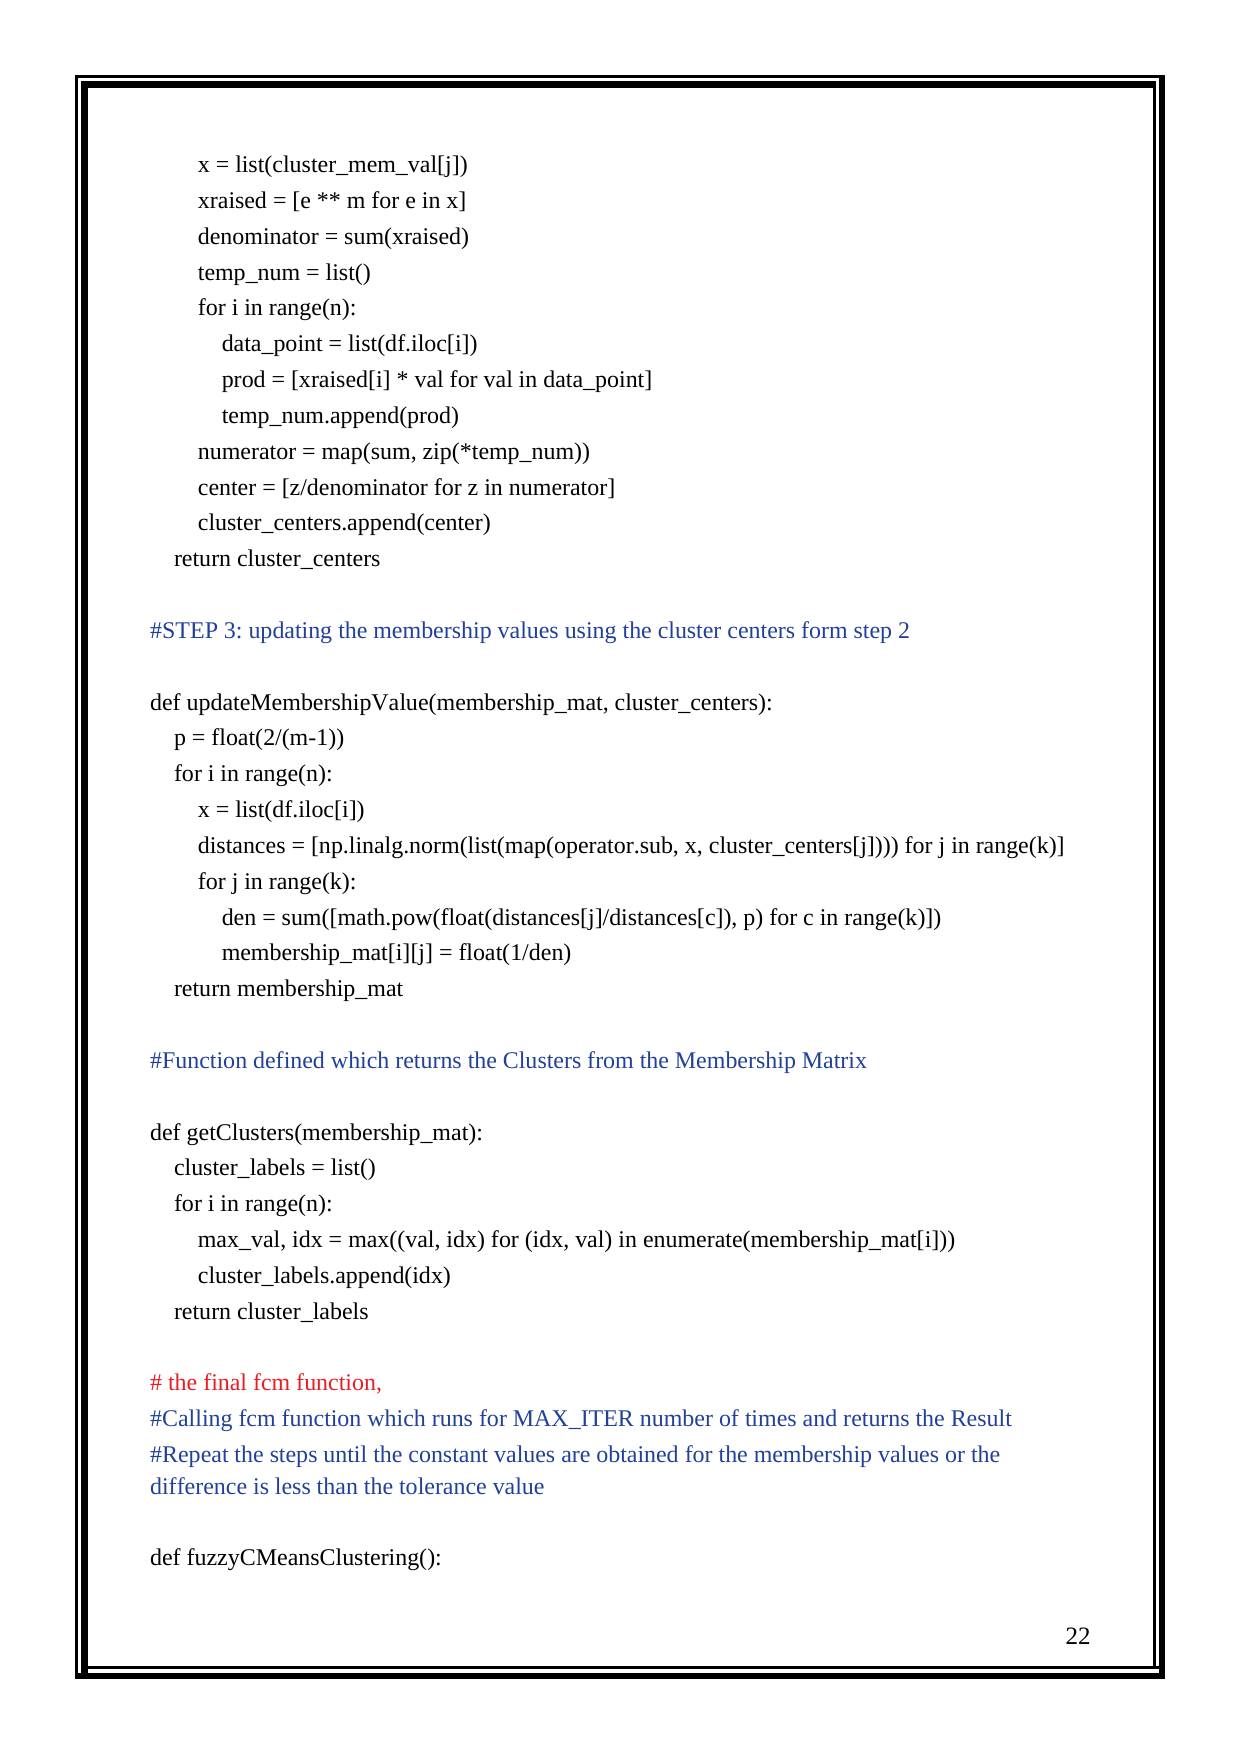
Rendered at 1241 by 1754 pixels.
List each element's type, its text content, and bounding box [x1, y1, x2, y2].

text def getClusters(membership_mat): [150, 1117, 1090, 1145]
text denominator = sum(xraised) [150, 222, 1090, 249]
text #STEP 3: updating the membership values using the cluster centers form step 2 [150, 616, 1090, 643]
text #Function defined which returns the Clusters from the Membership Matrix [150, 1046, 1090, 1073]
text data_point = list(df.iloc[i]) [150, 329, 1090, 357]
text max_val, idx = max((val, idx) for (idx, val) in enumerate(membership_mat[i])) [150, 1225, 1090, 1253]
text center = [z/denominator for z in numerator] [150, 472, 1090, 500]
text den = sum([math.pow(float(distances[j]/distances[c]), p) for c in range(k)]) [150, 902, 1090, 930]
text for i in range(n): [150, 293, 1090, 321]
text def updateMembershipValue(membership_mat, cluster_centers): [150, 687, 1090, 715]
text def fuzzyCMeansClustering(): [150, 1543, 1090, 1571]
text x = list(cluster_mem_val[j]) [150, 150, 1090, 178]
text #Repeat the steps until the constant values are obtained for the membership values or the difference is less than the tolerance value [150, 1440, 1090, 1499]
text temp_num.append(prod) [150, 401, 1090, 428]
text for i in range(n): [150, 1189, 1090, 1217]
text prod = [xraised[i] * val for val in data_point] [150, 365, 1090, 393]
text cluster_centers.append(center) [150, 508, 1090, 536]
text membership_mat[i][j] = float(1/den) [150, 938, 1090, 966]
text distances = [np.linalg.norm(list(map(operator.sub, x, cluster_centers[j]))) for j in range(k)] [150, 831, 1090, 858]
text cluster_labels = list() [150, 1153, 1090, 1181]
text numerator = map(sum, zip(*temp_num)) [150, 437, 1090, 464]
text x = list(df.iloc[i]) [150, 795, 1090, 823]
text for i in range(n): [150, 759, 1090, 787]
text # the final fcm function, [150, 1368, 1090, 1396]
text cluster_labels.append(idx) [150, 1261, 1090, 1288]
text #Calling fcm function which runs for MAX_ITER number of times and returns the Result [150, 1404, 1090, 1432]
text return cluster_labels [150, 1297, 1090, 1324]
text p = float(2/(m-1)) [150, 723, 1090, 751]
text temp_num = list() [150, 257, 1090, 285]
text return membership_mat [150, 974, 1090, 1002]
text xraised = [e ** m for e in x] [150, 186, 1090, 213]
text return cluster_centers [150, 544, 1090, 572]
text for j in range(k): [150, 867, 1090, 894]
